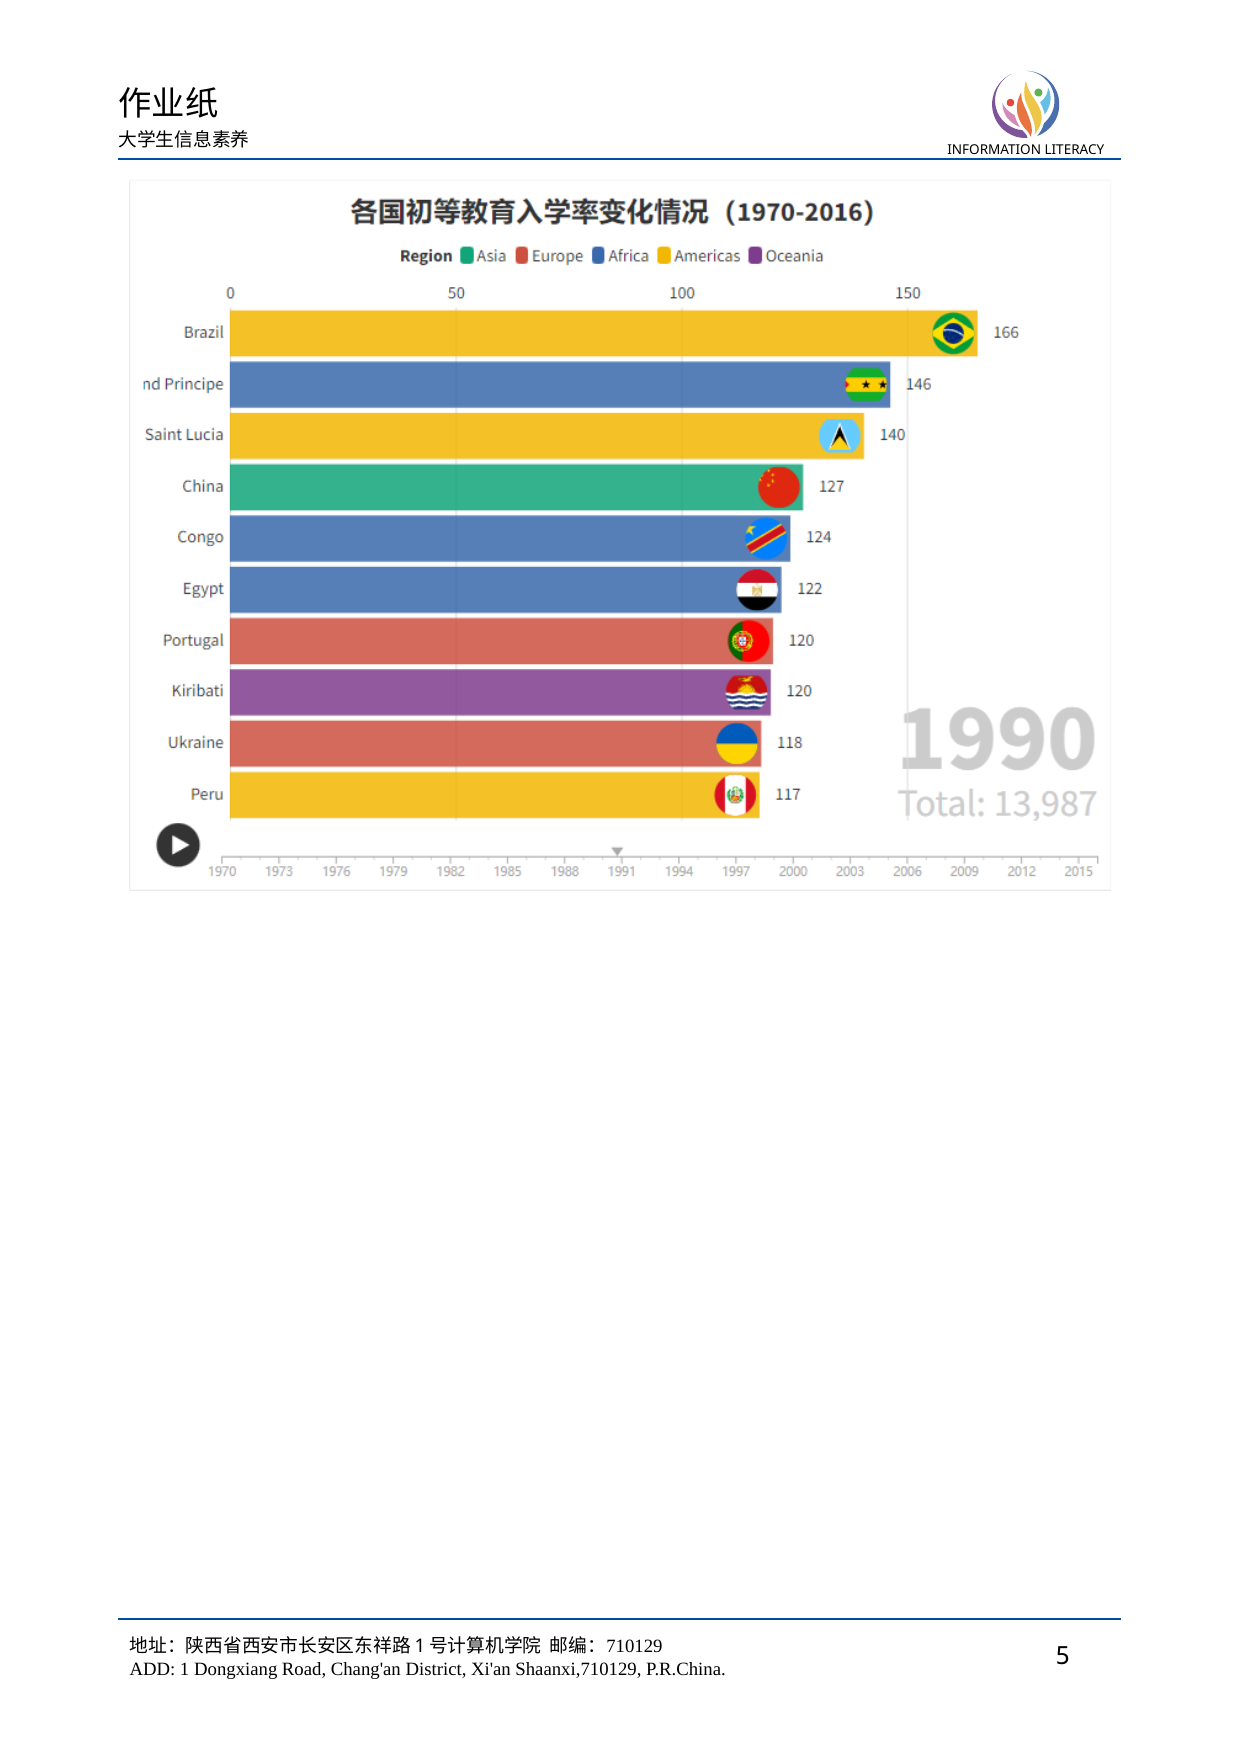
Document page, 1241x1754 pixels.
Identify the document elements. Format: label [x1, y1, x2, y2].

picture [129, 179, 1112, 891]
